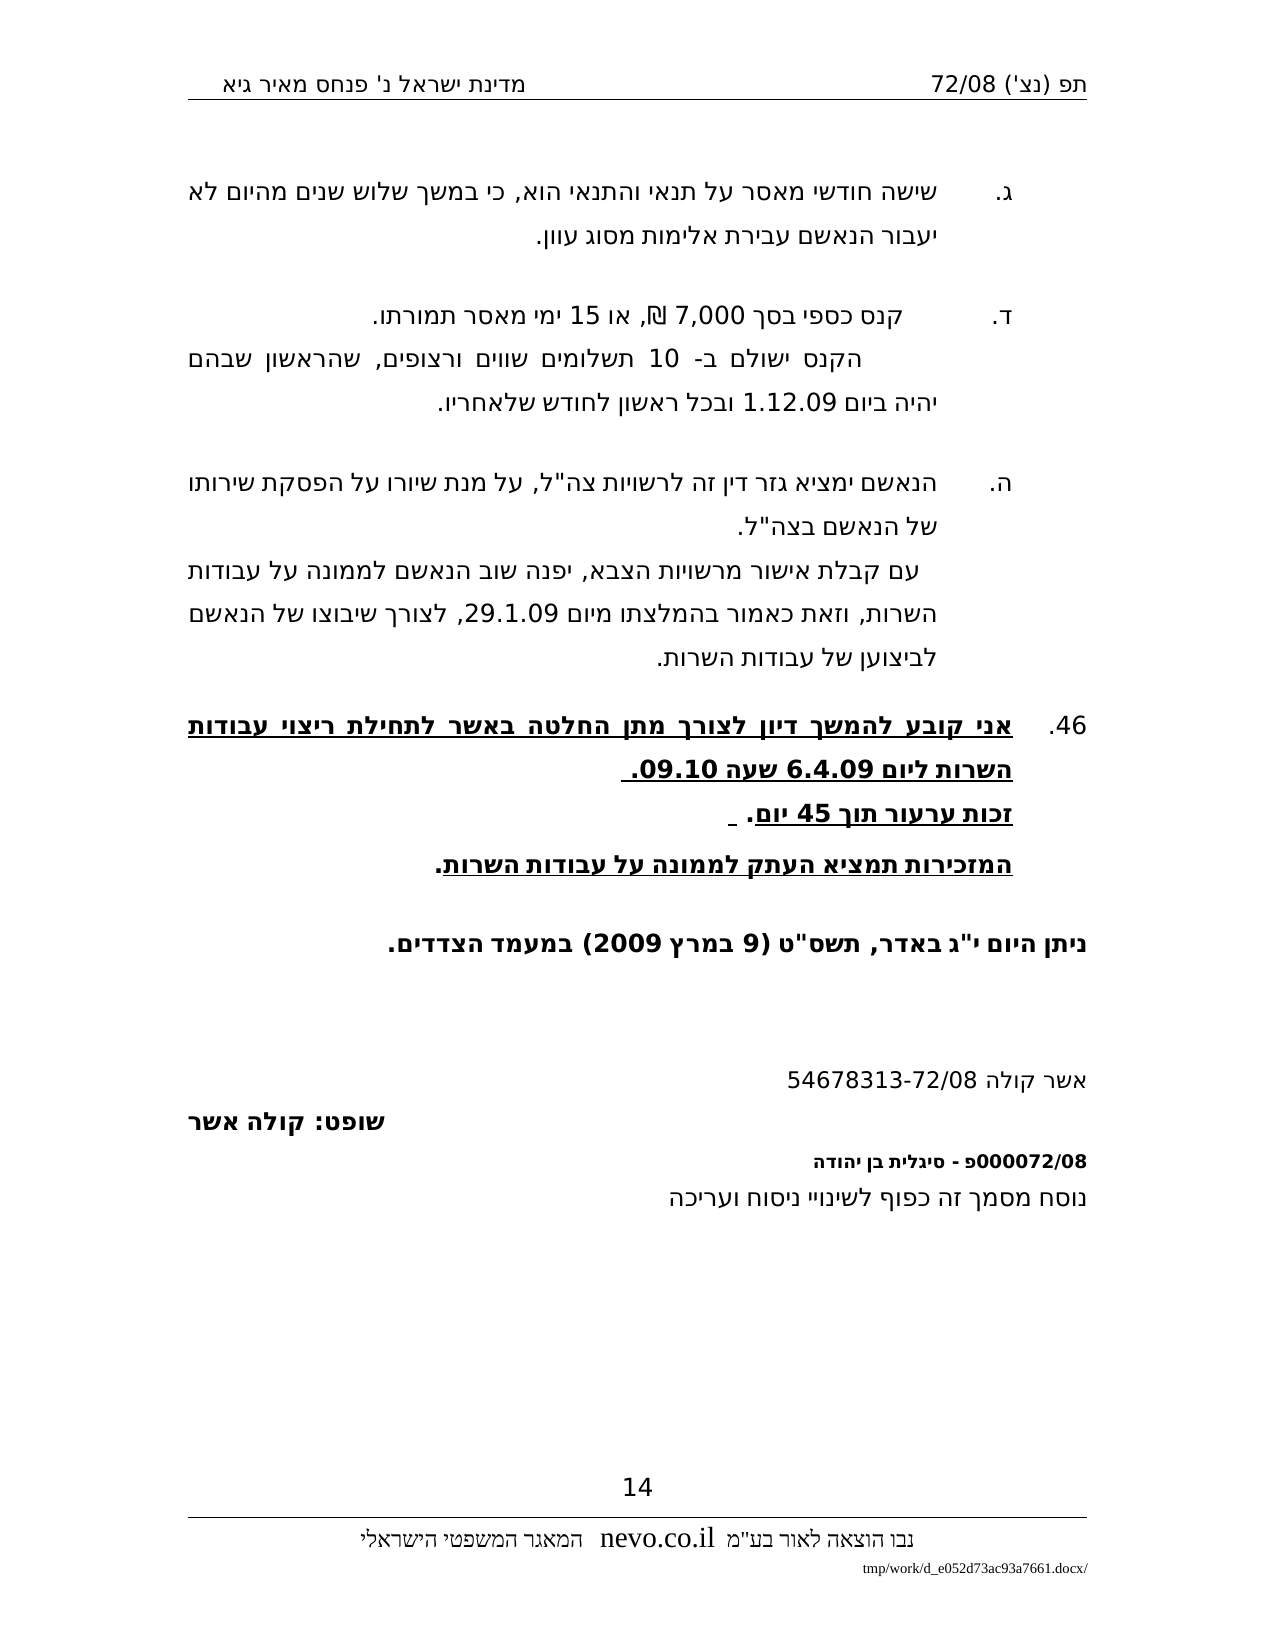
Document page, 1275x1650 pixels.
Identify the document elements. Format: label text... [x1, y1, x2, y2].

text זכות ערעור תוך 45 יום. [187, 799, 1087, 828]
text ד. קנס כספי בסך 7,000 ₪, או 15 ימי מאסר תמורתו. [187, 301, 1012, 330]
text ה. הנאשם ימציא גזר דין זה לרשויות צה"ל, על מנת שיורו על הפסקת שירותו של הנאשם בצה"ל. [187, 468, 1012, 541]
text ג. שישה חודשי מאסר על תנאי והתנאי הוא, כי במשך שלוש שנים מהיום לא יעבור הנאשם עבירת אלימות מסוג עוון. [187, 177, 1012, 250]
text שופט: קולה אשר [187, 1107, 1087, 1136]
text ניתן היום י"ג באדר, תשס"ט (9 במרץ 2009) במעמד הצדדים. [187, 929, 1087, 959]
text נוסח מסמך זה כפוף לשינויי ניסוח ועריכה [187, 1184, 1087, 1213]
text עם קבלת אישור מרשויות הצבא, יפנה שוב הנאשם לממונה על עבודות השרות, וזאת כאמור בהמלצתו מיום 29.1.09, לצורך שיבוצו של הנאשם לביצוען של עבודות השרות. [187, 556, 1012, 673]
text אשר קולה 54678313-72/08 [187, 1067, 1087, 1094]
text 46. אני קובע להמשך דיון לצורך מתן החלטה באשר לתחילת ריצוי עבודות השרות ליום 6.4.09 שעה 09.10. [187, 711, 1087, 784]
text הקנס ישולם ב- 10 תשלומים שווים ורצופים, שהראשון שבהם יהיה ביום 1.12.09 ובכל ראשון לחודש שלאחריו. [187, 344, 1012, 418]
text 54678313 המזכירות תמציא העתק לממונה על עבודות השרות. [187, 850, 1087, 879]
subtitle 000072/08פ - סיגלית בן יהודה [187, 1151, 1087, 1173]
